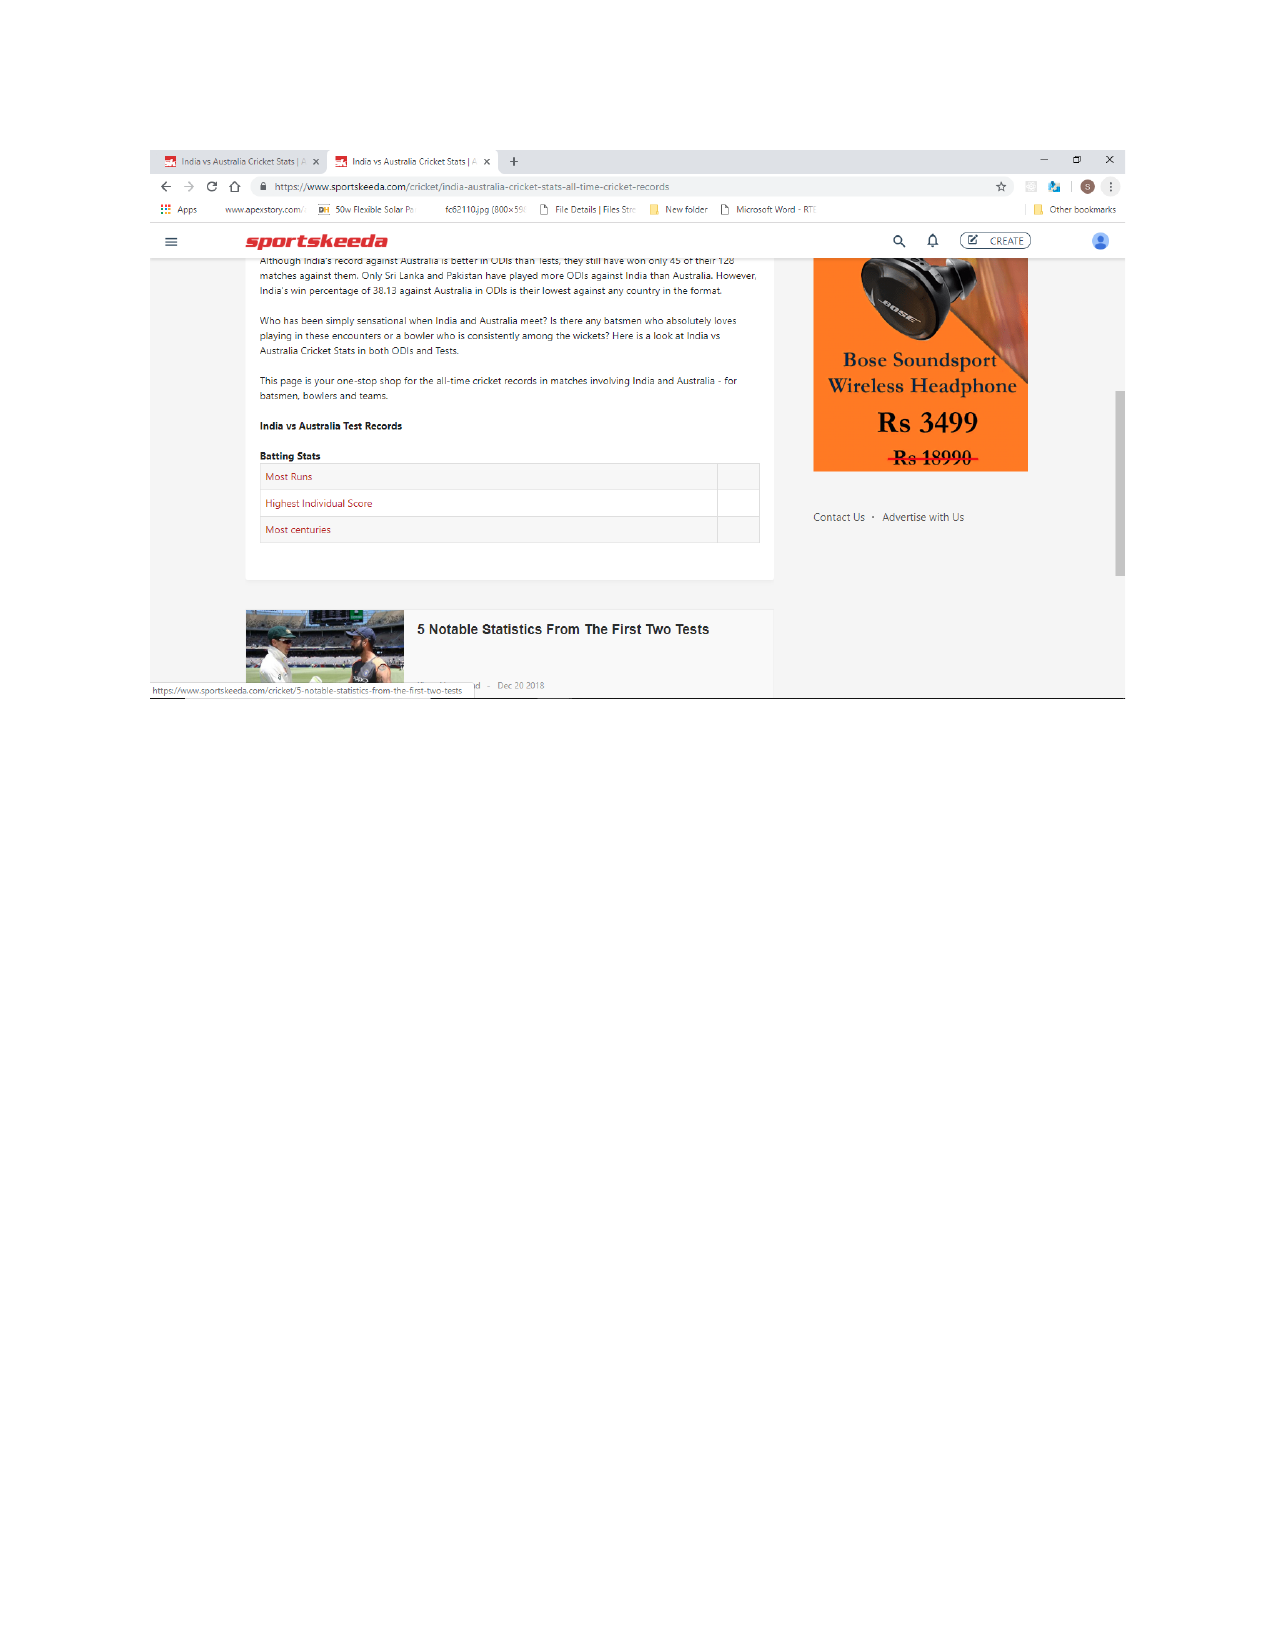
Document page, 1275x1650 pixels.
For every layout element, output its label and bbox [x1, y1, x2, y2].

picture [150, 150, 1125, 699]
